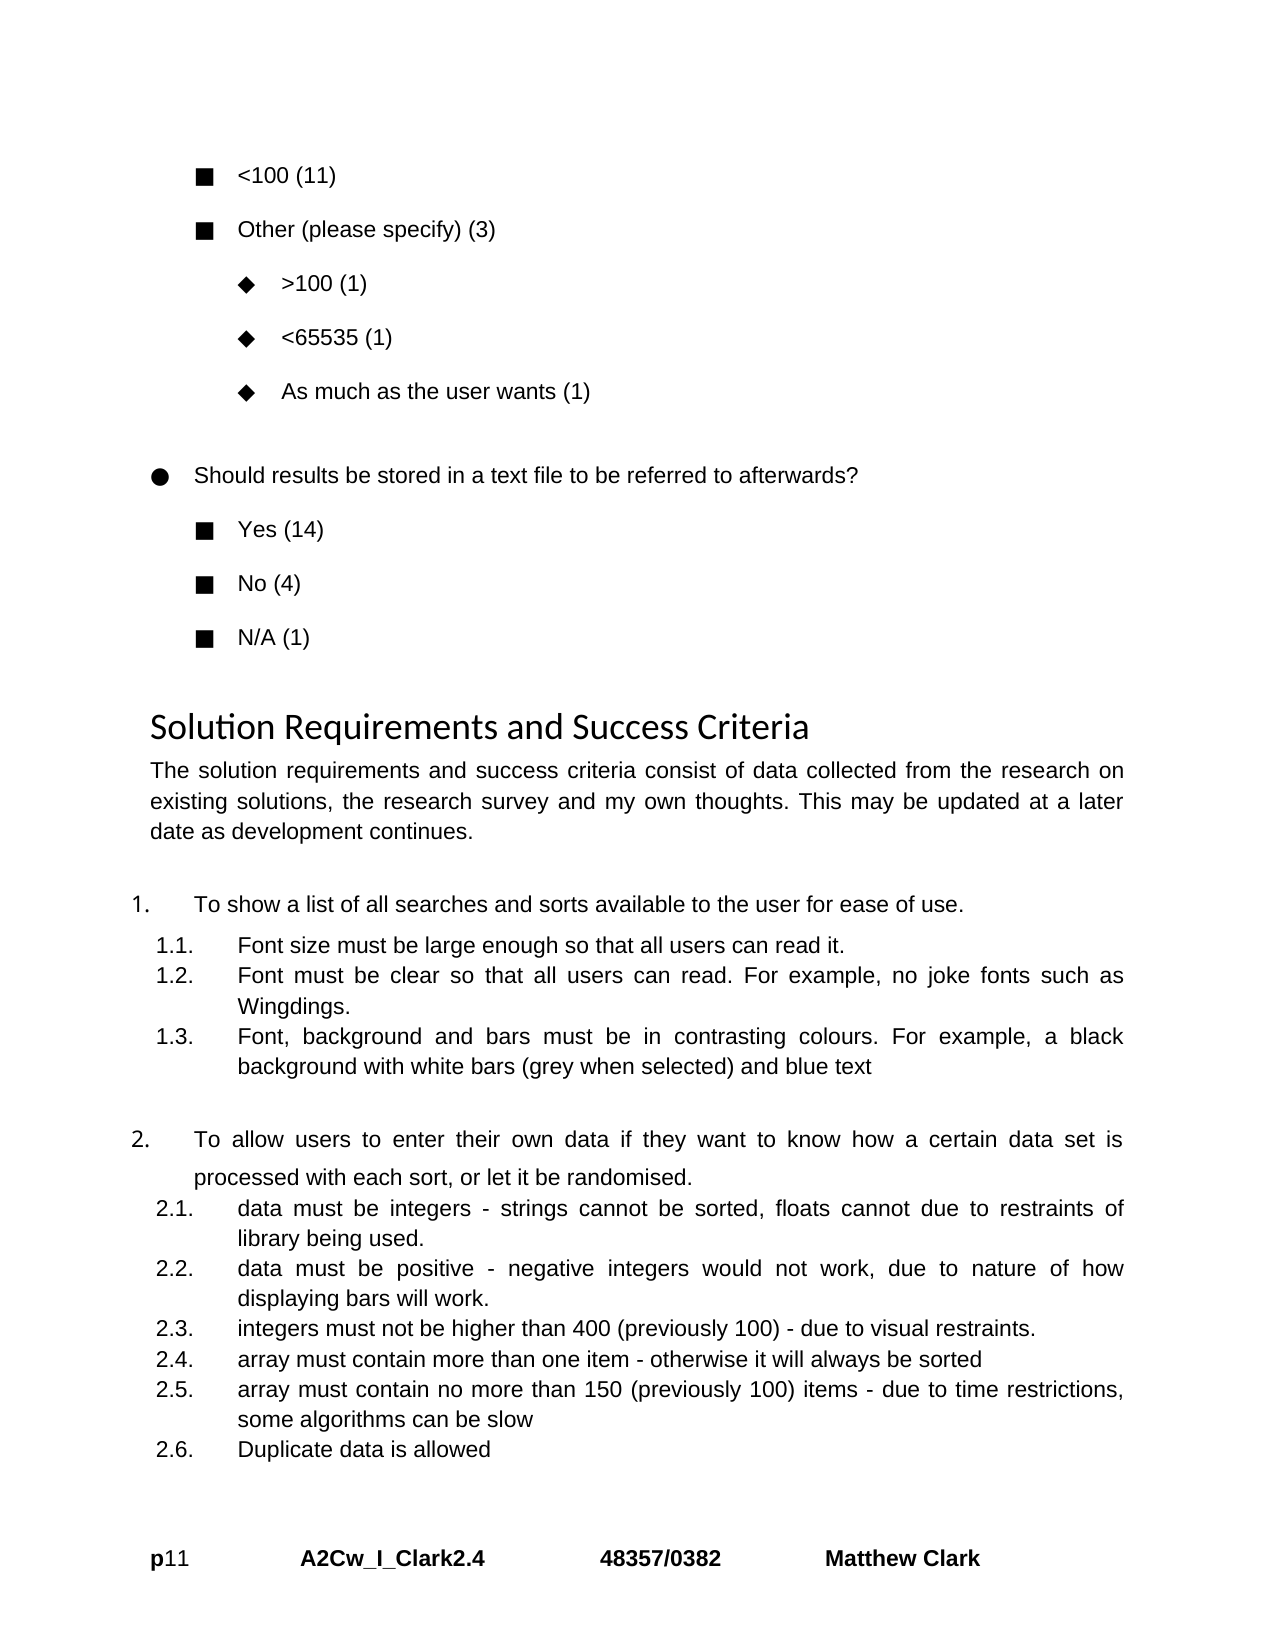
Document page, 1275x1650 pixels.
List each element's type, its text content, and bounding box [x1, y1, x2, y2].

text The solution requirements and success criteria consist of data collected from the research on existing solutions, the research survey and my own thoughts. This may be updated at a later date as development continues. [150, 757, 1125, 844]
list Duplicate data is allowed [194, 1436, 1125, 1463]
list Other (please specify) (3) [194, 204, 1125, 251]
list As much as the user wants (1) [237, 366, 1125, 413]
list Should results be stored in a text file to be referred to afterwards? [150, 450, 1125, 497]
list array must contain no more than 150 (previously 100) items - due to time restrictions, some algorithms can be slow [194, 1376, 1125, 1432]
list Font, background and bars must be in contrasting colours. For example, a black background with white bars (grey when selected) and blue text [194, 1023, 1125, 1079]
subtitle Solution Requirements and Success Criteria [150, 703, 1125, 749]
list Yes (14) [194, 504, 1125, 551]
list integers must not be higher than 400 (previously 100) - due to visual restraints. [194, 1315, 1125, 1342]
list To allow users to enter their own data if they want to know how a certain data set is processed with each sort, or let it be randomised. [150, 1113, 1125, 1191]
list data must be positive - negative integers would not work, due to nature of how displaying bars will work. [194, 1255, 1125, 1312]
list data must be integers - strings cannot be sorted, floats cannot due to restraints of library being used. [194, 1194, 1125, 1251]
list N/A (1) [194, 612, 1125, 659]
list To show a list of all searches and sorts available to the user for ease of use. [150, 878, 1125, 925]
list >100 (1) [237, 258, 1125, 305]
list <65535 (1) [237, 312, 1125, 359]
list <100 (11) [194, 150, 1125, 197]
list No (4) [194, 558, 1125, 605]
list Font must be clear so that all users can read. For example, no joke fonts such as Wingdings. [194, 962, 1125, 1019]
list array must contain more than one item - otherwise it will always be sorted [194, 1346, 1125, 1372]
list Font size must be large enough so that all users can read it. [194, 932, 1125, 959]
